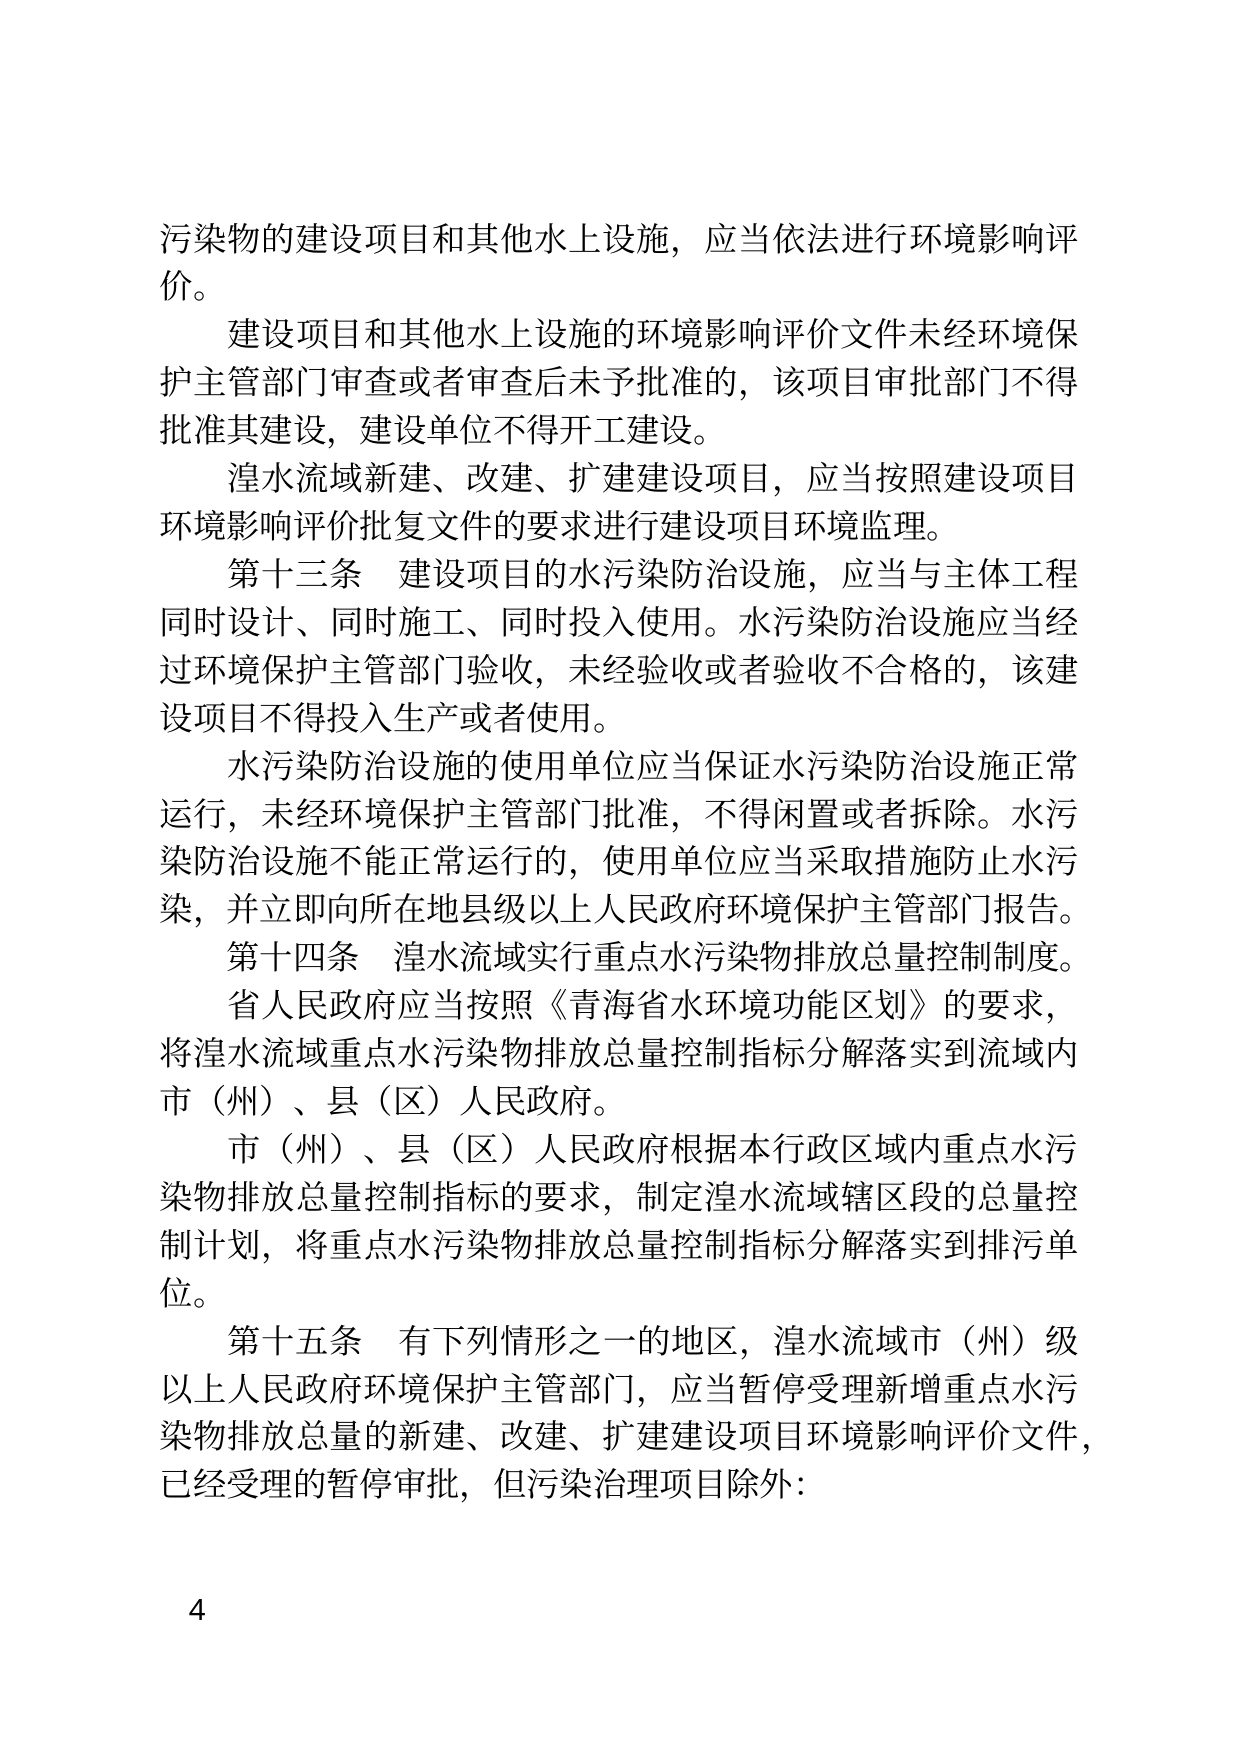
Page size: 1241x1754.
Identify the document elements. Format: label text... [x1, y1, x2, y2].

text 第十三条 建设项目的水污染防治设施，应当与主体工程同时设计、同时施工、同时投入使用。水污染防治设施应当经过环境保护主管部门验收，未经验收或者验收不合格的，该建设项目不得投入生产或者使用。 [159, 548, 1081, 740]
text 湟水流域新建、改建、扩建建设项目，应当按照建设项目环境影响评价批复文件的要求进行建设项目环境监理。 [159, 452, 1081, 548]
text 省人民政府应当按照《青海省水环境功能区划》的要求，将湟水流域重点水污染物排放总量控制指标分解落实到流域内市（州）、县（区）人民政府。 [159, 979, 1081, 1123]
text 水污染防治设施的使用单位应当保证水污染防治设施正常运行，未经环境保护主管部门批准，不得闲置或者拆除。水污染防治设施不能正常运行的，使用单位应当采取措施防止水污染，并立即向所在地县级以上人民政府环境保护主管部门报告。 [159, 740, 1081, 931]
text 建设项目和其他水上设施的环境影响评价文件未经环境保护主管部门审查或者审查后未予批准的，该项目审批部门不得批准其建设，建设单位不得开工建设。 [159, 308, 1081, 452]
text 第十五条 有下列情形之一的地区，湟水流域市（州）级以上人民政府环境保护主管部门，应当暂停受理新增重点水污染物排放总量的新建、改建、扩建建设项目环境影响评价文件，已经受理的暂停审批，但污染治理项目除外： [159, 1315, 1081, 1506]
text 第十四条 湟水流域实行重点水污染物排放总量控制制度。 [159, 931, 1081, 979]
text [159, 213, 1081, 308]
text 市（州）、县（区）人民政府根据本行政区域内重点水污染物排放总量控制指标的要求，制定湟水流域辖区段的总量控制计划，将重点水污染物排放总量控制指标分解落实到排污单位。 [159, 1123, 1081, 1315]
